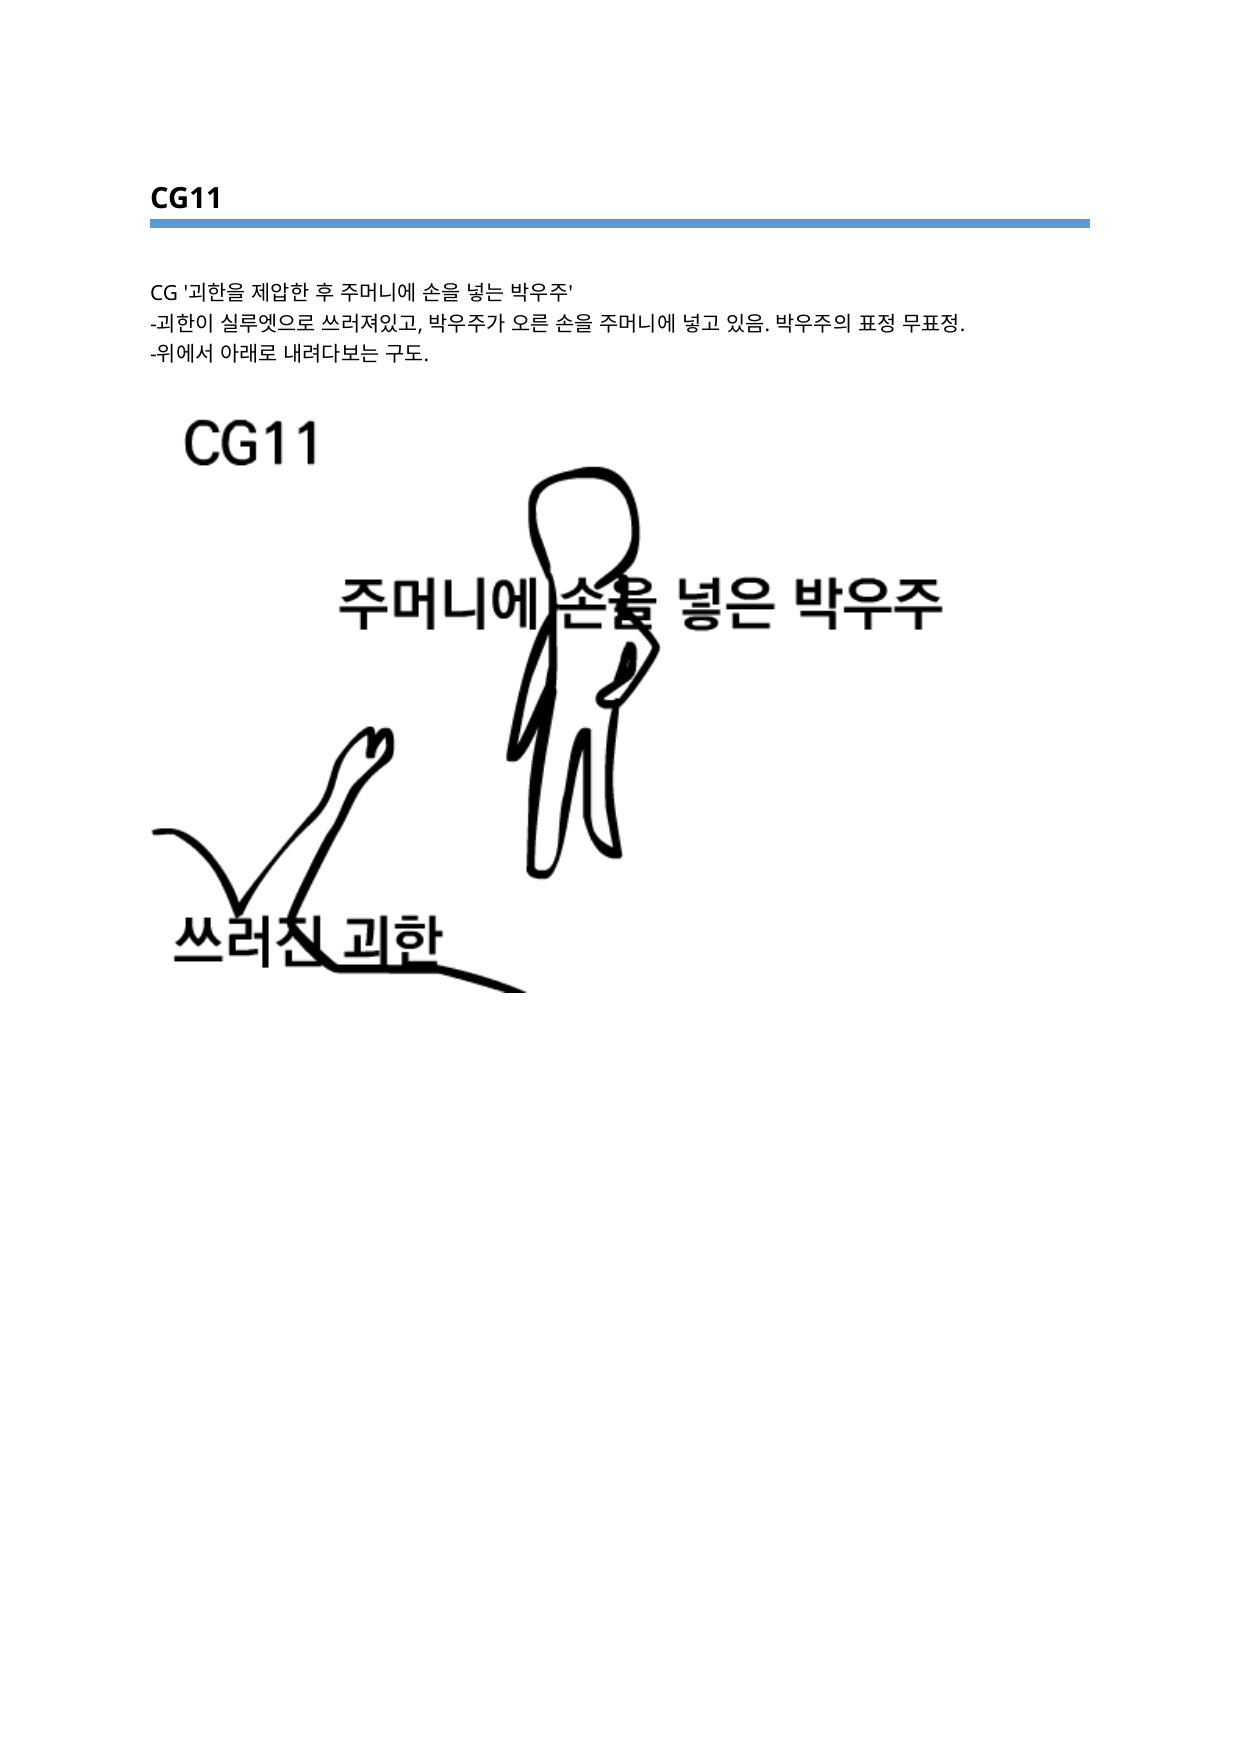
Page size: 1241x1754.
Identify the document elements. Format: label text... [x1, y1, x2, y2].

text -괴한이 실루엣으로 쓰러져있고, 박우주가 오른 손을 주머니에 넣고 있음. 박우주의 표정 무표정. [150, 307, 1090, 337]
text CG11 [150, 177, 1090, 219]
text CG '괴한을 제압한 후 주머니에 손을 넣는 박우주' [150, 277, 1090, 307]
picture [150, 367, 1010, 993]
text -위에서 아래로 내려다보는 구도. [150, 337, 1090, 367]
